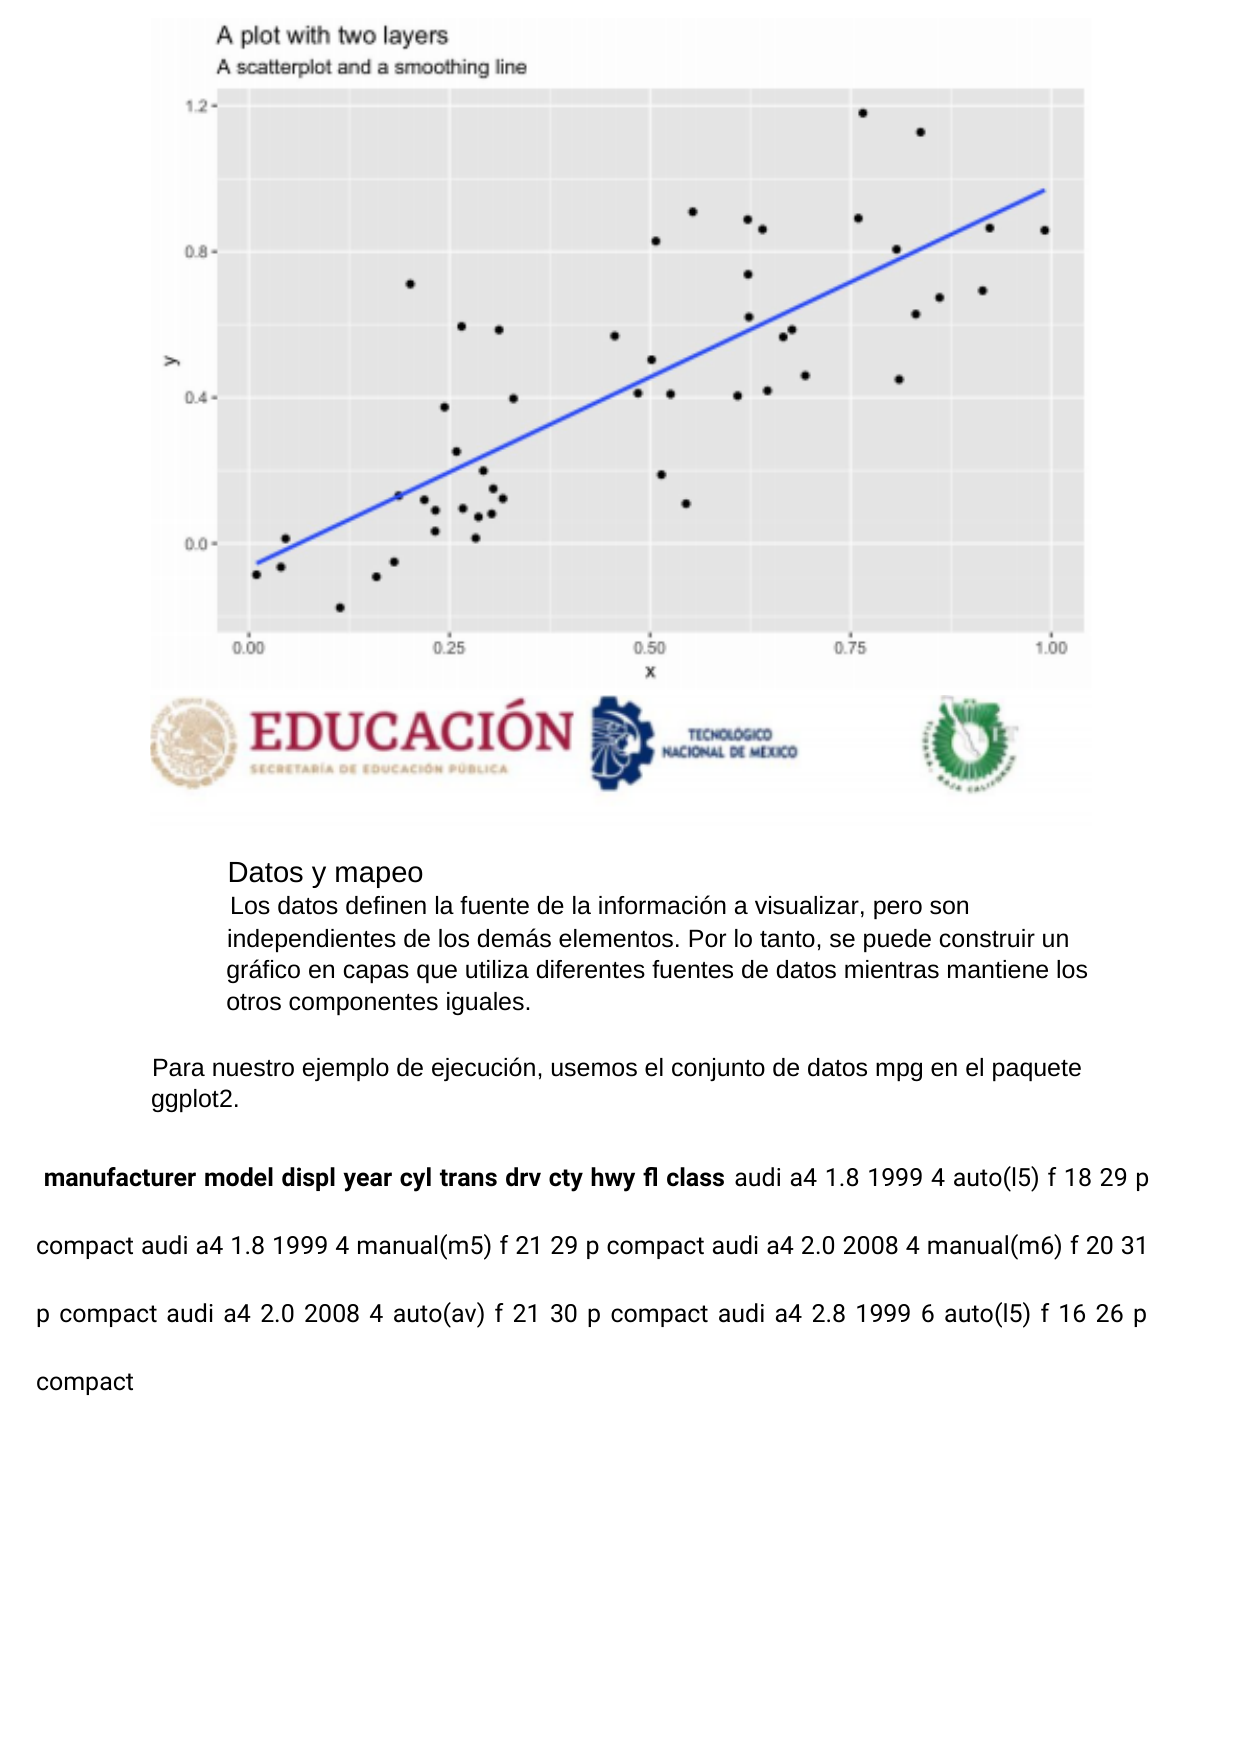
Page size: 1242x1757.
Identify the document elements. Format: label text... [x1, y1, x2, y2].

text independientes de los demás elementos. Por lo tanto, se puede construir un gráfico en capas que utiliza diferentes fuentes de datos mientras mantiene los otros componentes iguales. [226, 923, 1093, 1016]
text manufacturer model displ year cyl trans drv cty hwy fl class audi a4 1.8 1999 4 auto(l5) f 18 29 p compact audi a4 1.8 1999 4 manual(m5) f 21 29 p compact audi a4 2.0 2008 4 manual(m6) f 20 31 p compact audi a4 2.0 2008 4 auto(av) f 21 30 p compact audi a4 2.8 1999 6 auto(l5) f 16 26 p compact [36, 1163, 1150, 1396]
text Los datos definen la fuente de la información a visualizar, pero son [36, 891, 971, 920]
text Datos y mapeo [227, 855, 1150, 888]
text Para nuestro ejemplo de ejecución, usemos el conjunto de datos mpg en el paquete ggplot2. [151, 1053, 1086, 1113]
picture [150, 695, 1092, 828]
picture [151, 18, 1093, 690]
